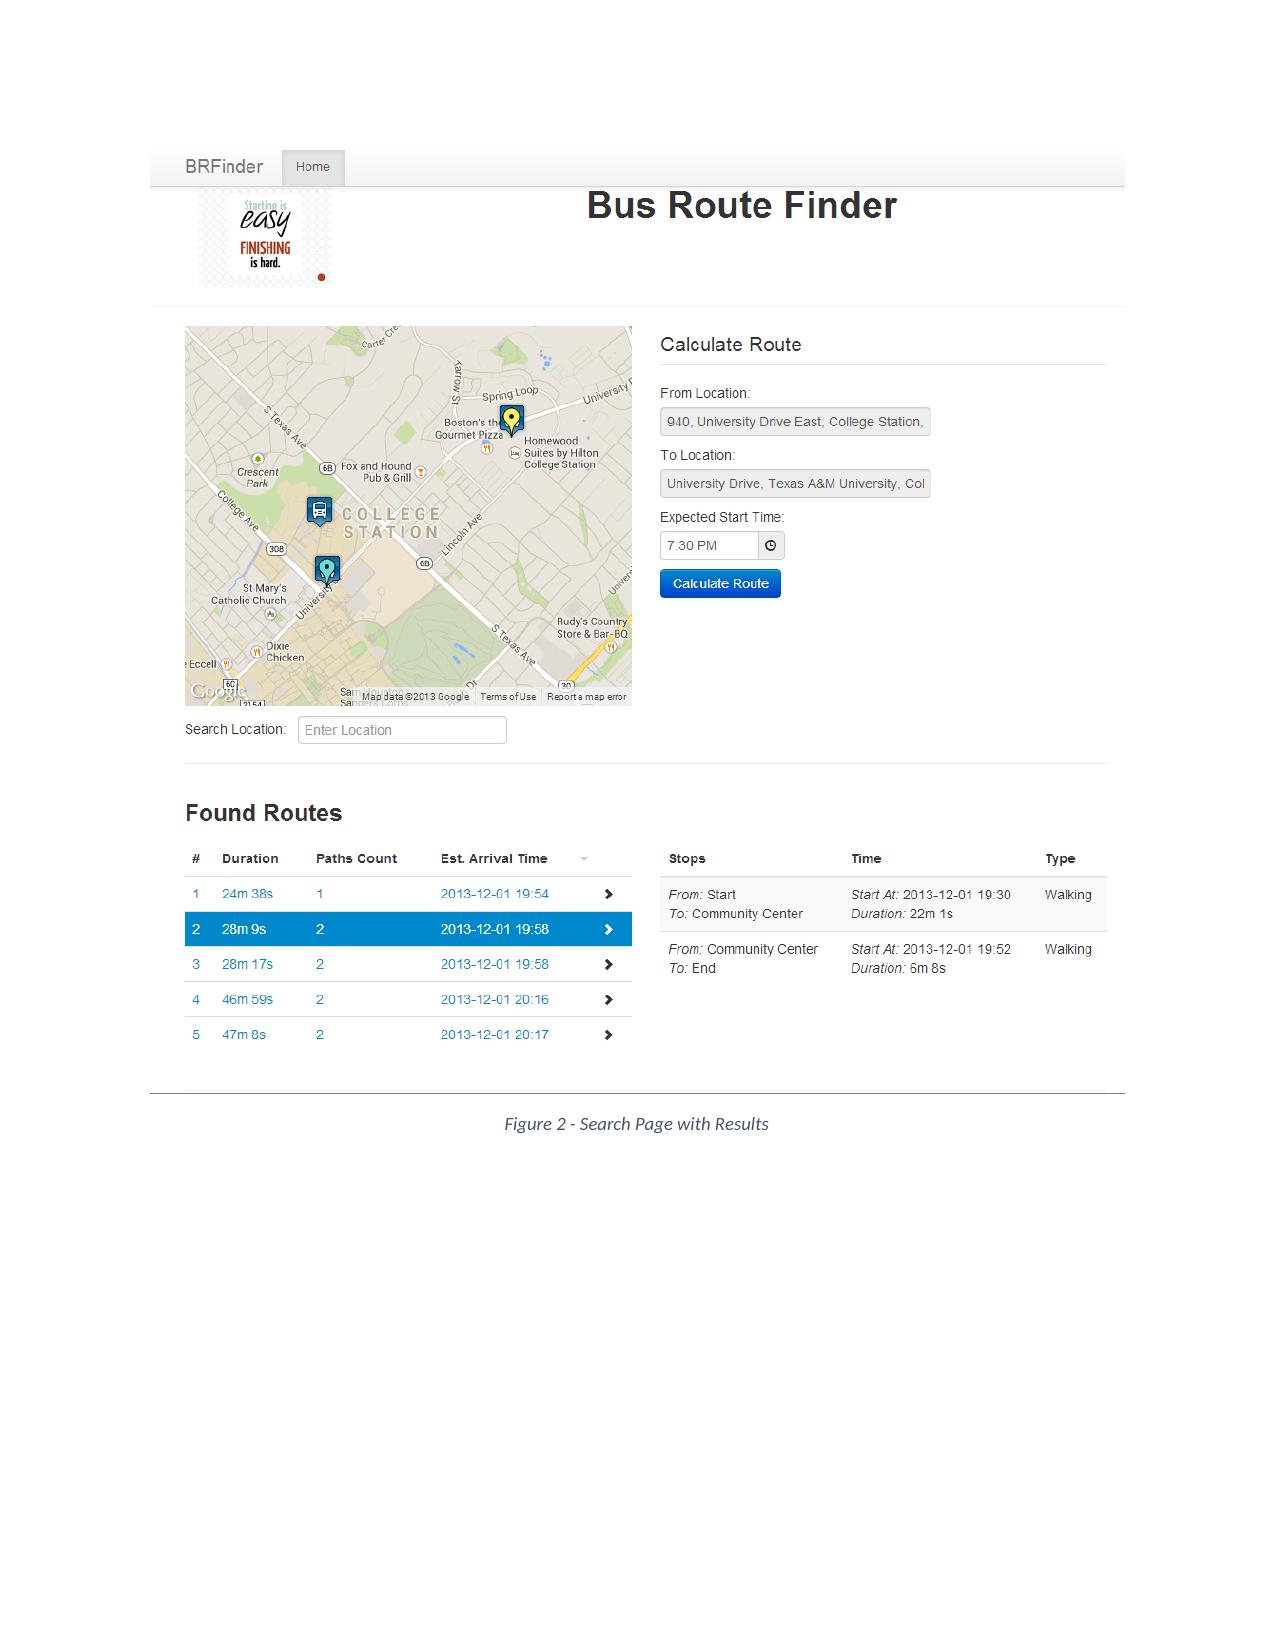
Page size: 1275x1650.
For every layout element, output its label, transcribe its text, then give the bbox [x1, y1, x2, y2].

picture [150, 150, 1125, 1094]
text Figure 2 - Search Page with Results [150, 1112, 1125, 1135]
